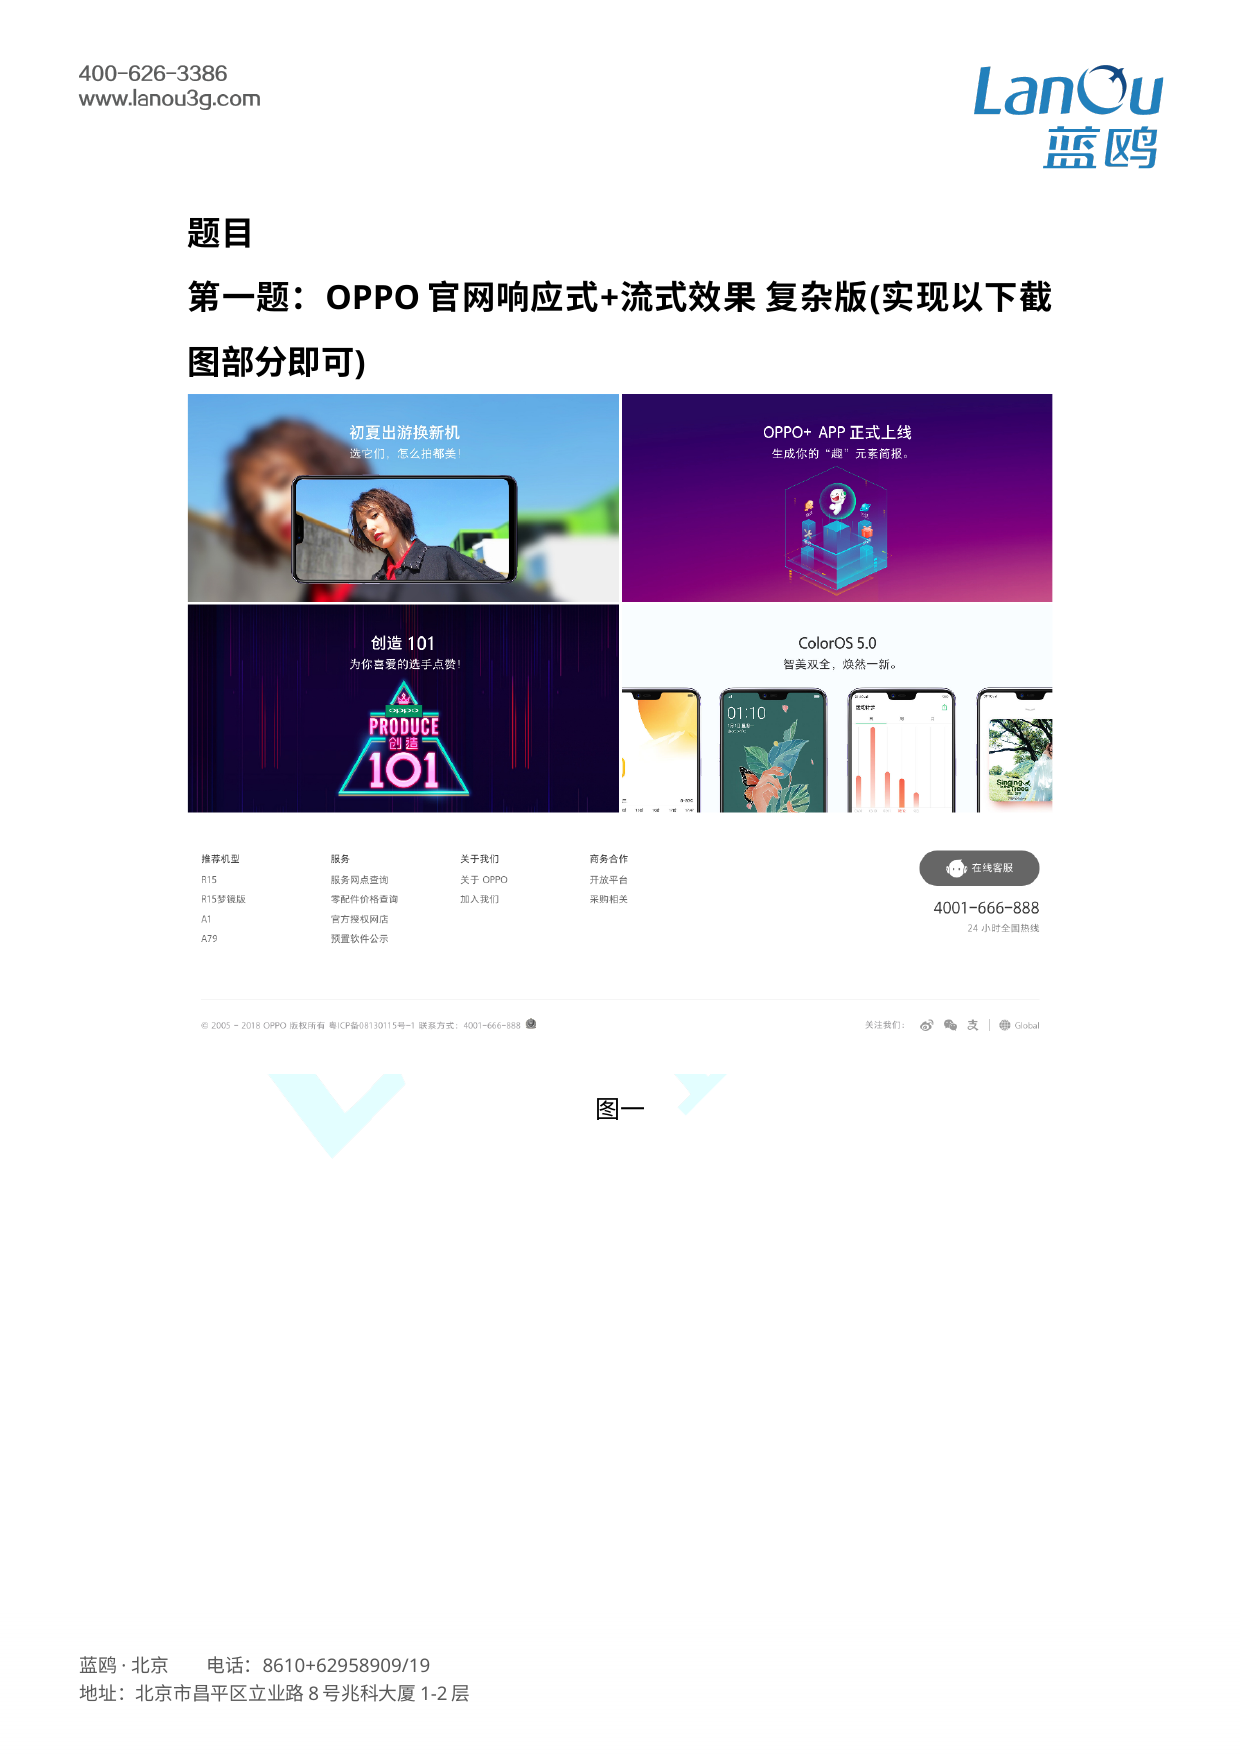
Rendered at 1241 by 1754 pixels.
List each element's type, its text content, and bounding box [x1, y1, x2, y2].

picture [0, 1610, 1241, 1754]
text 题目 第一题：OPPO官网响应式+流式效果 复杂版(实现以下截图部分即可) [187, 198, 1053, 392]
text 图一 [187, 1075, 1053, 1140]
picture [0, 2, 1241, 188]
picture [187, 392, 1053, 1074]
